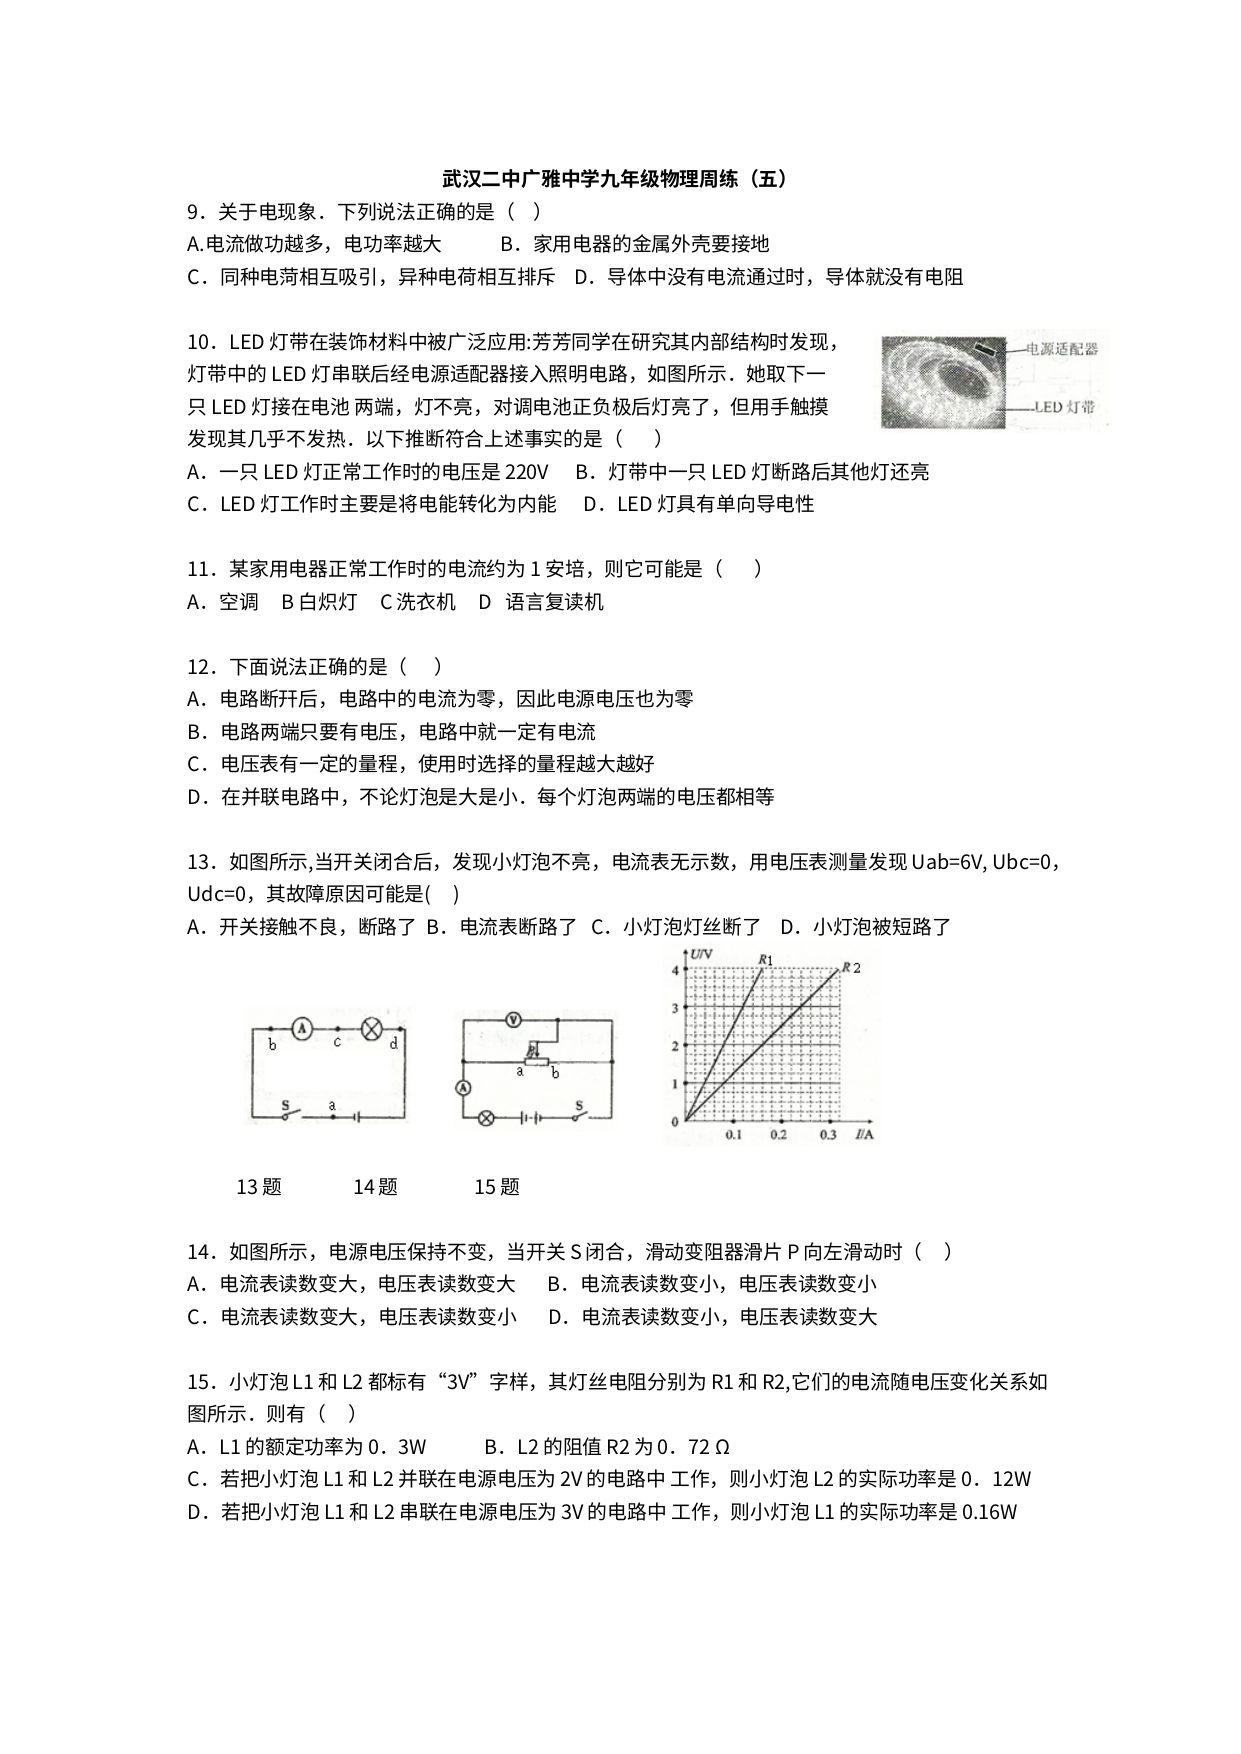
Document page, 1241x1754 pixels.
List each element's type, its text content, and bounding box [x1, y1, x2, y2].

text A．开关接触不良，断路了 B．电流表断路了 C．小灯泡灯丝断了 D．小灯泡被短路了 [187, 909, 1053, 942]
picture [873, 329, 1110, 433]
text C．若把小灯泡L1和L2并联在电源电压为2V的电路中 工作，则小灯泡L2的实际功率是0．12W [187, 1462, 1053, 1494]
text A．电流表读数变大，电压表读数变大 B．电流表读数变小，电压表读数变小 [187, 1267, 1053, 1299]
text 11．某家用电器正常工作时的电流约为1安培，则它可能是（ ） [187, 552, 1053, 584]
text D．在并联电路中，不论灯泡是大是小．每个灯泡两端的电压都相等 [187, 779, 1053, 812]
text 9．关于电现象．下列说法正确的是（ ） [187, 194, 1053, 227]
text C．电流表读数变大，电压表读数变小 D．电流表读数变小，电压表读数变大 [187, 1299, 1053, 1332]
text 15．小灯泡L1和L2都标有“3V”字样，其灯丝电阻分别为R1和R2,它们的电流随电压变化关系如图所示．则有（ ） [187, 1364, 1053, 1429]
text A．L1的额定功率为0．3W B．L2的阻值R2为0．72 Ω [187, 1429, 1053, 1462]
text A．空调 B 白炽灯 C洗衣机 D 语言复读机 [187, 584, 1053, 617]
picture [243, 941, 882, 1147]
text C．同种电菏相互吸引，异种电荷相互排斥 D．导体中没有电流通过时，导体就没有电阻 [187, 259, 1053, 292]
text C．LED灯工作时主要是将电能转化为内能 D．LED灯具有单向导电性 [187, 487, 1053, 519]
text A．一只LED灯正常工作时的电压是220V B．灯带中一只LED灯断路后其他灯还亮 [187, 454, 1053, 487]
text 10．LED灯带在装饰材料中被广泛应用:芳芳同学在研究其内部结构时发现，灯带中的 LED灯串联后经电源适配器接入照明电路，如图所示．她取下一只LED灯接在电池 两端，灯不亮，对调电池正负极后灯亮了，但用手触摸发现其几乎不发热．以下推断符合上述事实的是（ ） [187, 324, 1053, 454]
text 武汉二中广雅中学九年级物理周练（五） [187, 162, 1053, 194]
text 13．如图所示,当开关闭合后，发现小灯泡不亮，电流表无示数，用电压表测量发现Uab=6V, Ubc=0，Udc=0，其故障原因可能是( ) [187, 844, 1053, 909]
text 13题 14题 15题 [187, 1169, 1053, 1202]
text A.电流做功越多，电功率越大 B．家用电器的金属外壳要接地 [187, 227, 1053, 259]
text 12．下面说法正确的是（ ） [187, 649, 1053, 682]
text 14．如图所示，电源电压保持不变，当开关S闭合，滑动变阻器滑片P向左滑动时（ ） [187, 1234, 1053, 1267]
text C．电压表有一定的量程，使用时选择的量程越大越好 [187, 747, 1053, 779]
text D．若把小灯泡L1和L2串联在电源电压为3V的电路中 工作，则小灯泡L1的实际功率是0.16W [187, 1494, 1053, 1527]
text A．电路断幵后，电路中的电流为零，因此电源电压也为零 [187, 682, 1053, 714]
text B．电路两端只要有电压，电路中就一定有电流 [187, 714, 1053, 747]
